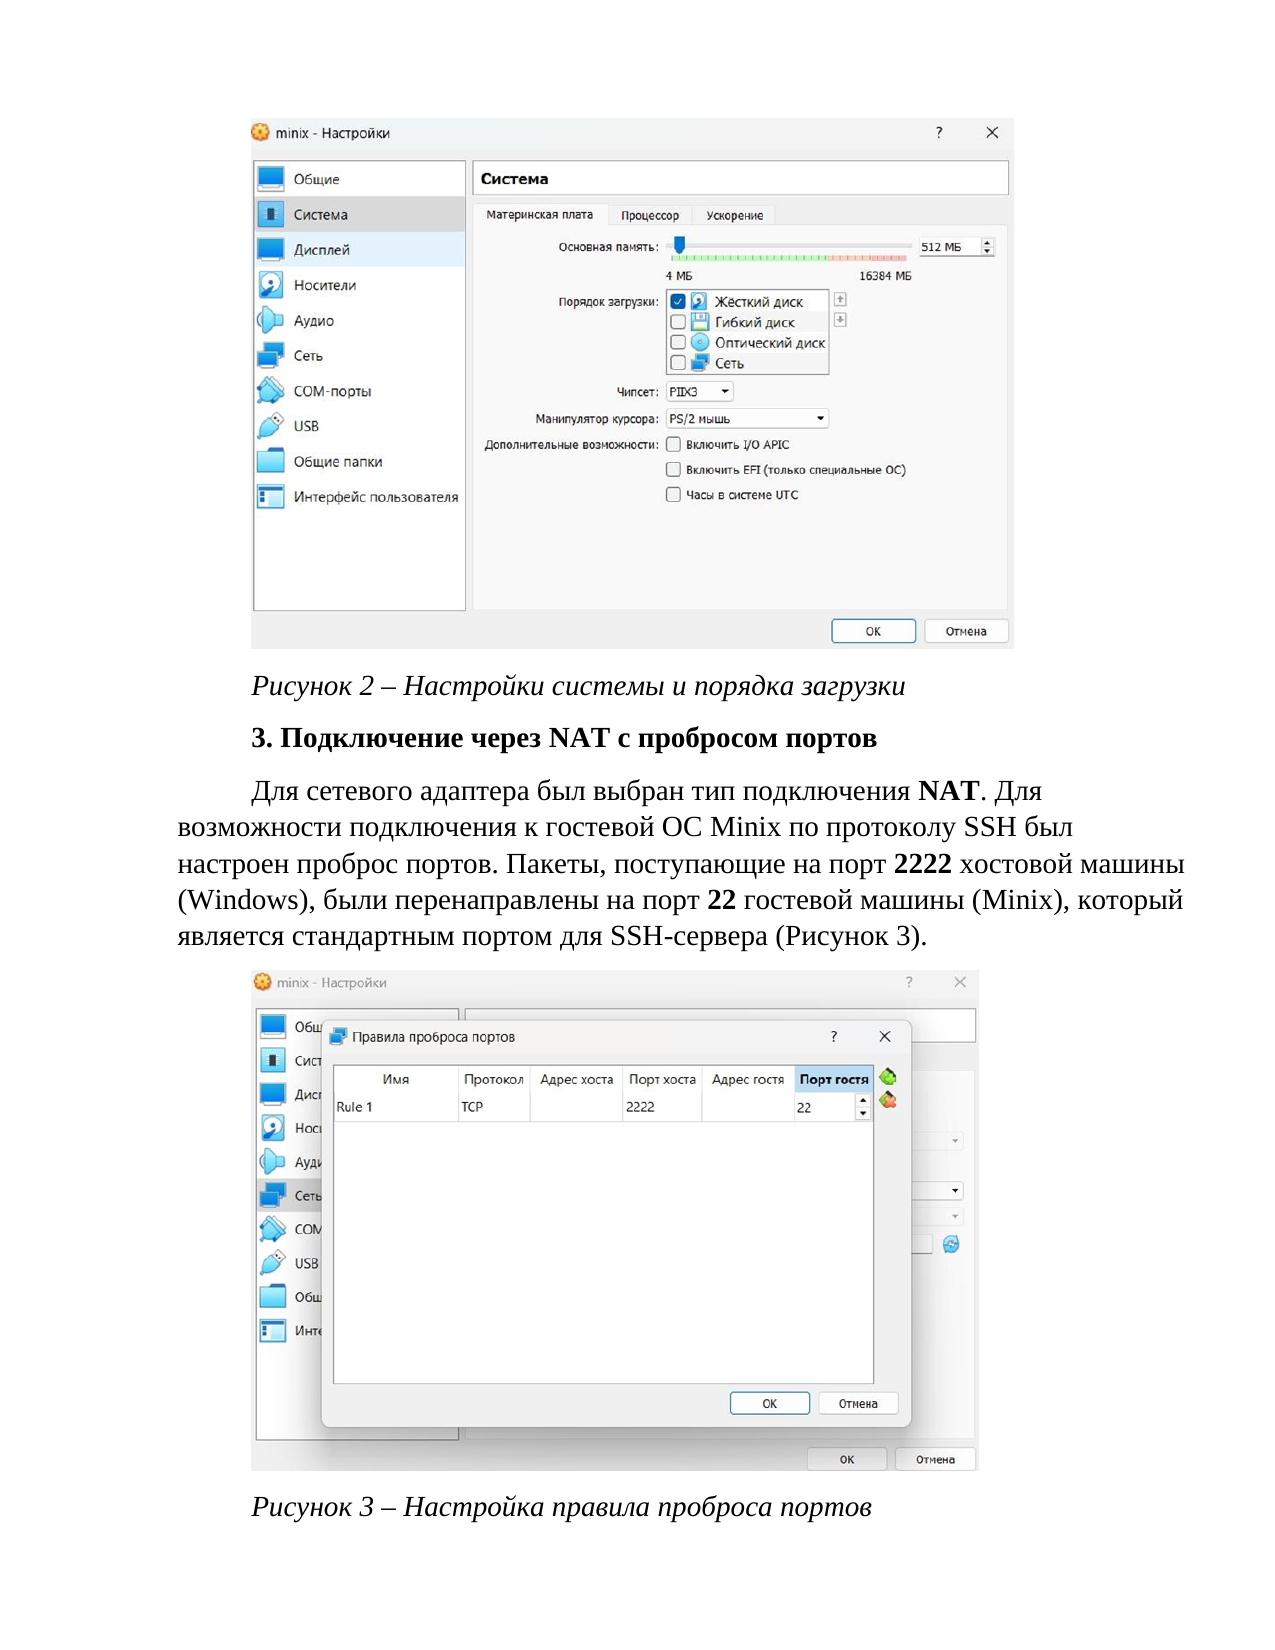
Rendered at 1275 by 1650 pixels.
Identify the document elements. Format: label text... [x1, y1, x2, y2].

text Рисунок 3 – Настройка правила проброса портов [177, 1489, 1186, 1523]
text Для сетевого адаптера был выбран тип подключения NAT. Для возможности подключения к гостевой ОС Minix по протоколу SSH был настроен проброс портов. Пакеты, поступающие на порт 2222 хостовой машины (Windows), были перенаправлены на порт 22 гостевой машины (Minix), который является стандартным портом для SSH-сервера (Рисунок 3). [177, 773, 1186, 952]
picture [251, 970, 980, 1471]
picture [251, 118, 1015, 649]
text 3. Подключение через NAT с пробросом портов [177, 721, 1186, 754]
text Рисунок 2 – Настройки системы и порядка загрузки [177, 668, 1186, 701]
